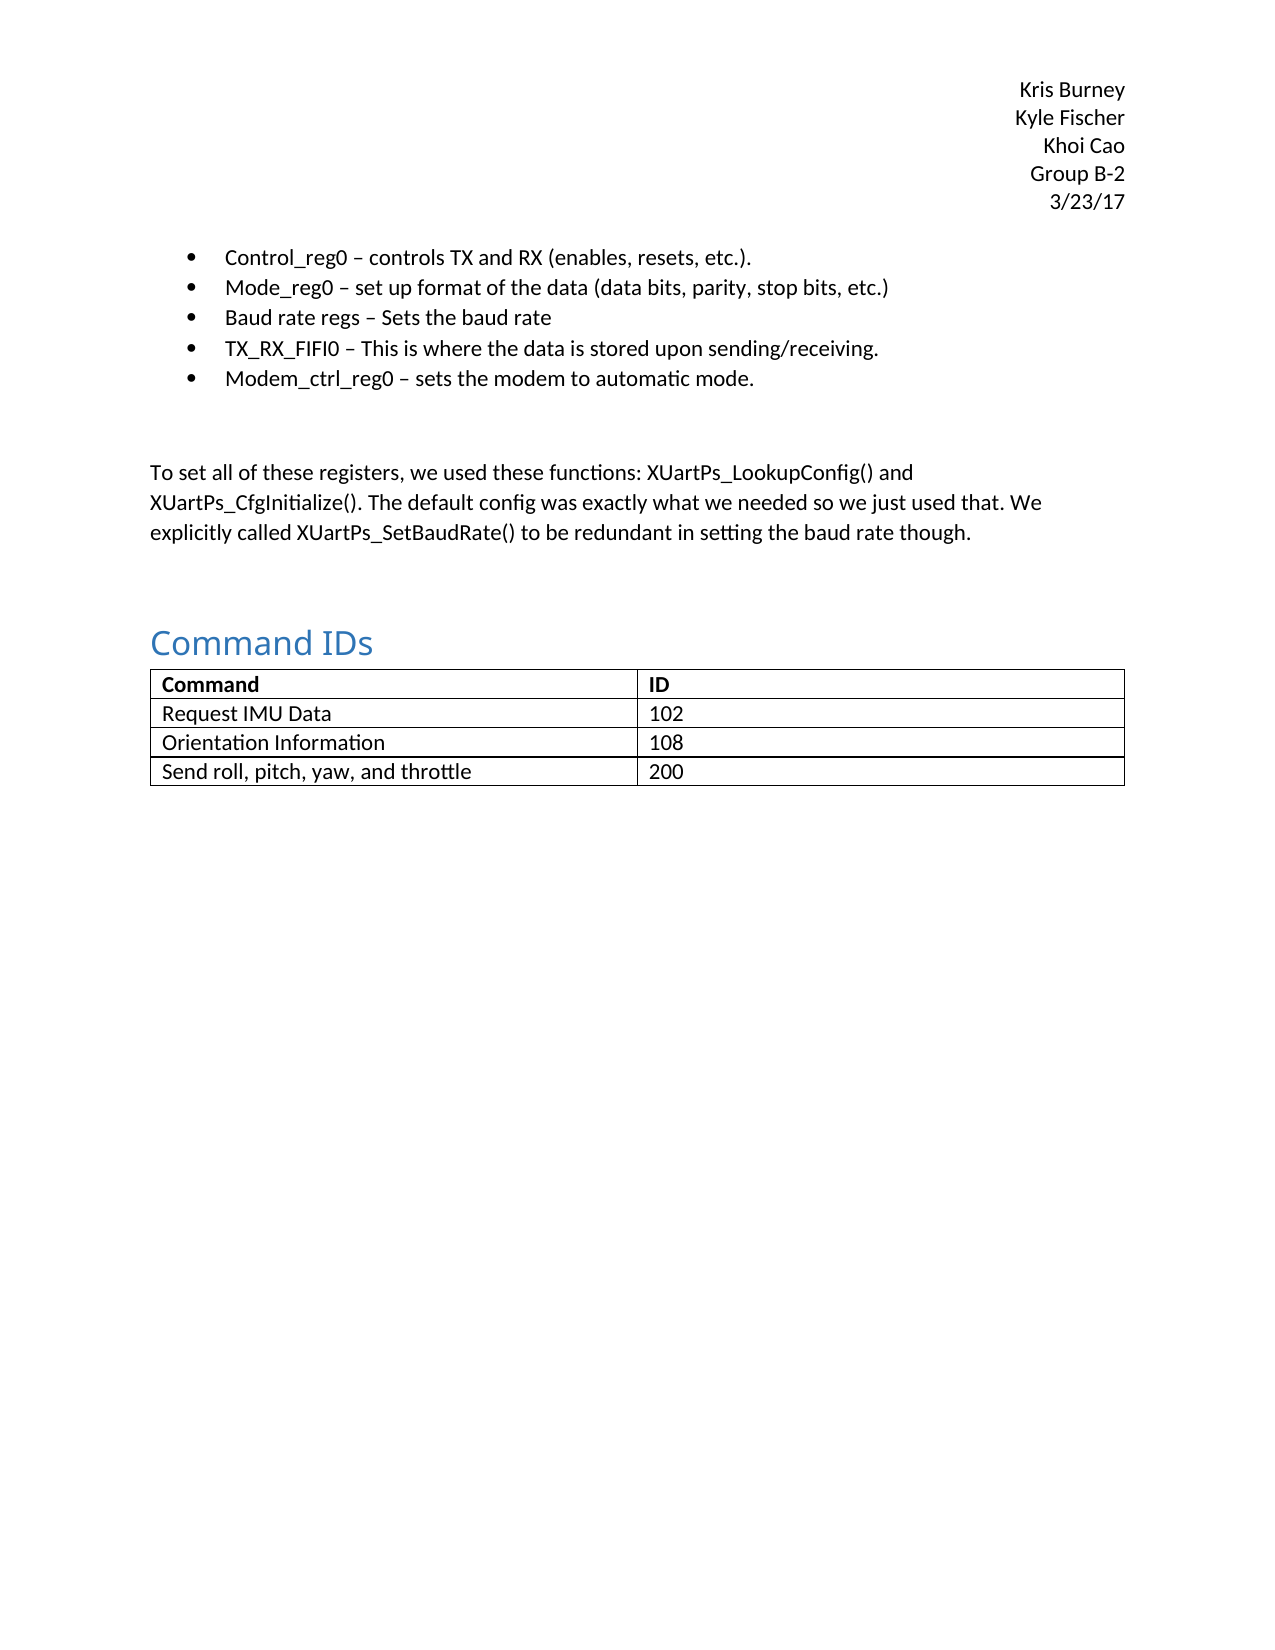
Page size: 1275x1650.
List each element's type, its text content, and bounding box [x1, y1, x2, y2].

table_cell 102 [638, 699, 1124, 727]
subtitle Command IDs [150, 620, 1125, 666]
table_header Command [151, 670, 637, 698]
table_cell Request IMU Data [151, 699, 637, 727]
table_cell Send roll, pitch, yaw, and throttle [151, 758, 637, 785]
list Modem_ctrl_reg0 – sets the modem to automatic mode. [187, 364, 1125, 392]
text To set all of these registers, we used these functions: XUartPs_LookupConfig() and XUartPs_CfgInitialize(). The default config was exactly what we needed so we just used that. We explicitly called XUartPs_SetBaudRate() to be redundant in setting the baud rate though. [150, 458, 1125, 546]
table_header ID [638, 670, 1124, 698]
list Baud rate regs – Sets the baud rate [187, 303, 1125, 332]
table_cell Orientation Information [151, 728, 637, 756]
table_cell 108 [638, 728, 1124, 756]
list TX_RX_FIFI0 – This is where the data is stored upon sending/receiving. [187, 334, 1125, 362]
list Control_reg0 – controls TX and RX (enables, resets, etc.). [187, 243, 1125, 271]
list Mode_reg0 – set up format of the data (data bits, parity, stop bits, etc.) [187, 273, 1125, 301]
table_cell 200 [638, 758, 1124, 785]
